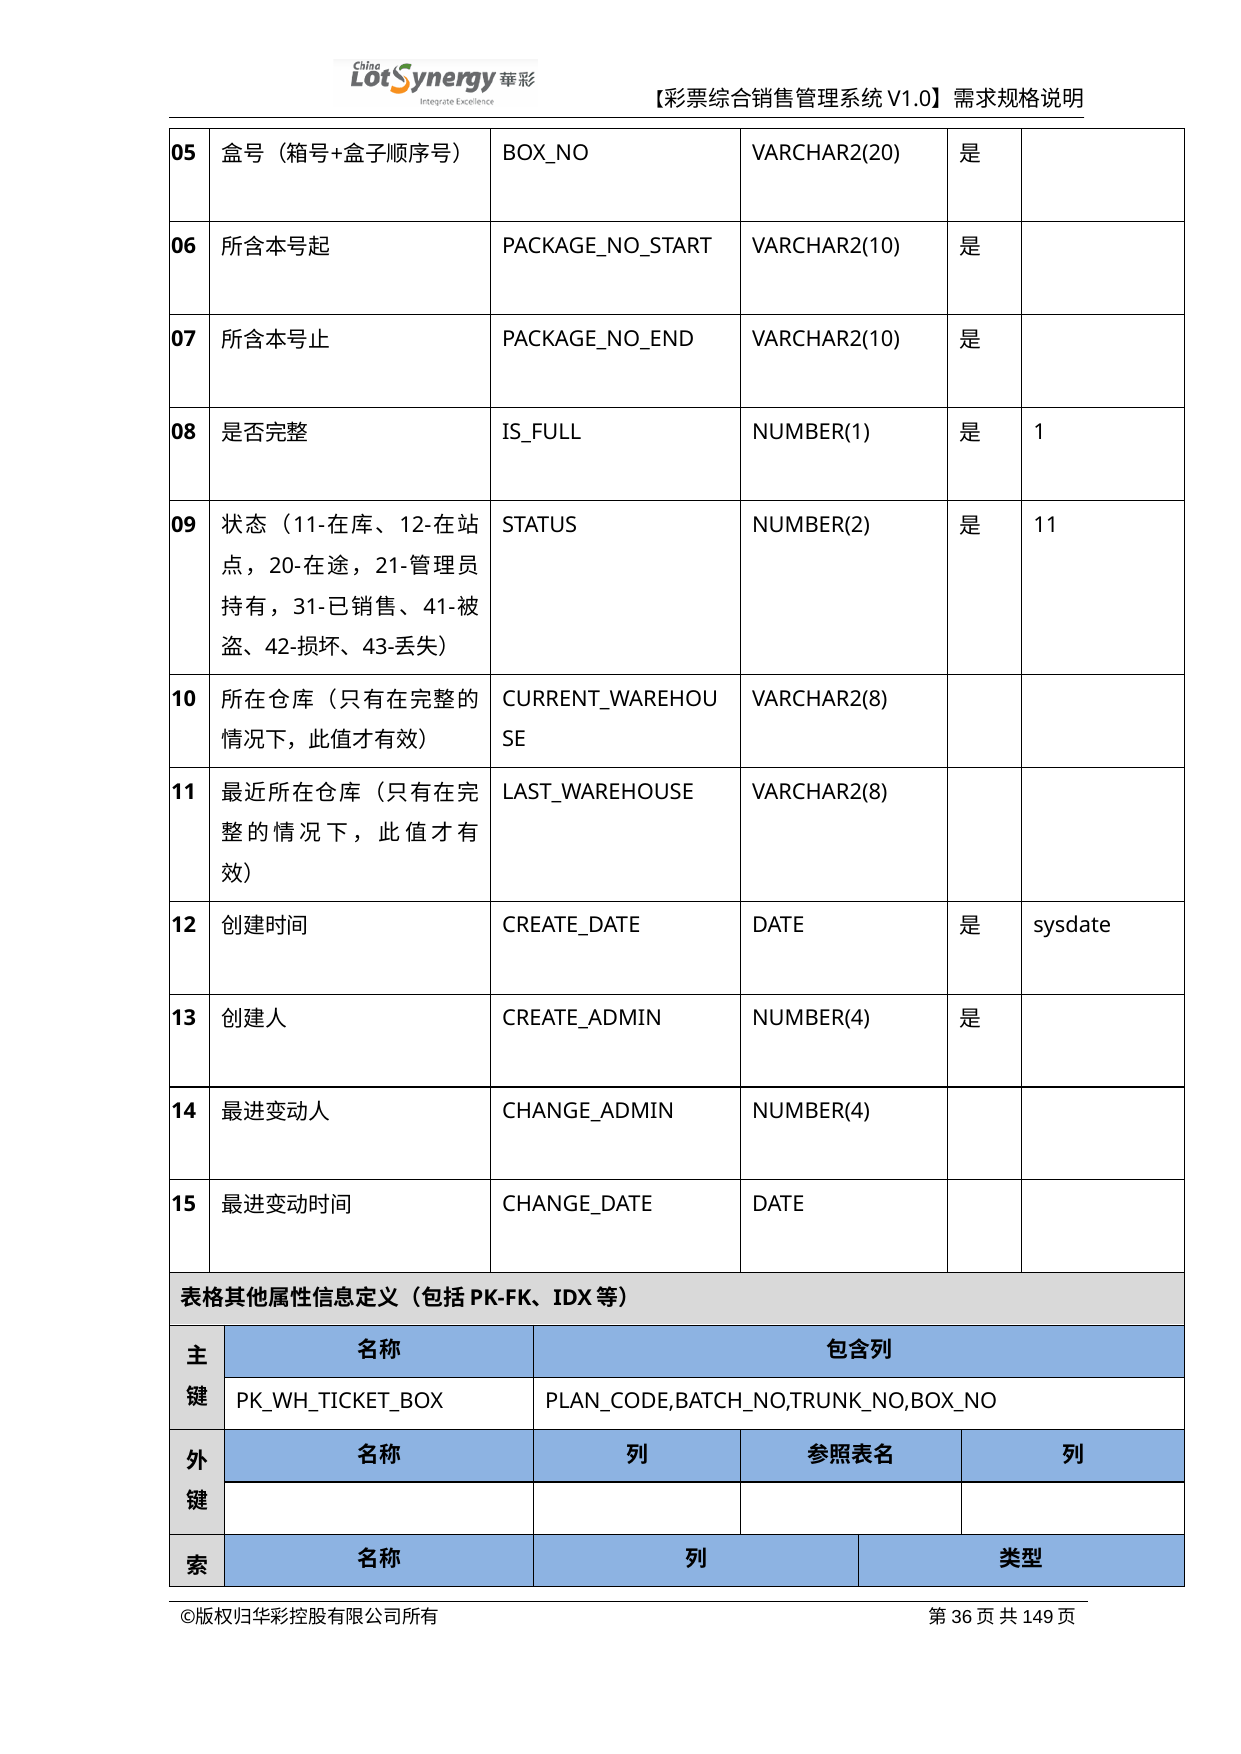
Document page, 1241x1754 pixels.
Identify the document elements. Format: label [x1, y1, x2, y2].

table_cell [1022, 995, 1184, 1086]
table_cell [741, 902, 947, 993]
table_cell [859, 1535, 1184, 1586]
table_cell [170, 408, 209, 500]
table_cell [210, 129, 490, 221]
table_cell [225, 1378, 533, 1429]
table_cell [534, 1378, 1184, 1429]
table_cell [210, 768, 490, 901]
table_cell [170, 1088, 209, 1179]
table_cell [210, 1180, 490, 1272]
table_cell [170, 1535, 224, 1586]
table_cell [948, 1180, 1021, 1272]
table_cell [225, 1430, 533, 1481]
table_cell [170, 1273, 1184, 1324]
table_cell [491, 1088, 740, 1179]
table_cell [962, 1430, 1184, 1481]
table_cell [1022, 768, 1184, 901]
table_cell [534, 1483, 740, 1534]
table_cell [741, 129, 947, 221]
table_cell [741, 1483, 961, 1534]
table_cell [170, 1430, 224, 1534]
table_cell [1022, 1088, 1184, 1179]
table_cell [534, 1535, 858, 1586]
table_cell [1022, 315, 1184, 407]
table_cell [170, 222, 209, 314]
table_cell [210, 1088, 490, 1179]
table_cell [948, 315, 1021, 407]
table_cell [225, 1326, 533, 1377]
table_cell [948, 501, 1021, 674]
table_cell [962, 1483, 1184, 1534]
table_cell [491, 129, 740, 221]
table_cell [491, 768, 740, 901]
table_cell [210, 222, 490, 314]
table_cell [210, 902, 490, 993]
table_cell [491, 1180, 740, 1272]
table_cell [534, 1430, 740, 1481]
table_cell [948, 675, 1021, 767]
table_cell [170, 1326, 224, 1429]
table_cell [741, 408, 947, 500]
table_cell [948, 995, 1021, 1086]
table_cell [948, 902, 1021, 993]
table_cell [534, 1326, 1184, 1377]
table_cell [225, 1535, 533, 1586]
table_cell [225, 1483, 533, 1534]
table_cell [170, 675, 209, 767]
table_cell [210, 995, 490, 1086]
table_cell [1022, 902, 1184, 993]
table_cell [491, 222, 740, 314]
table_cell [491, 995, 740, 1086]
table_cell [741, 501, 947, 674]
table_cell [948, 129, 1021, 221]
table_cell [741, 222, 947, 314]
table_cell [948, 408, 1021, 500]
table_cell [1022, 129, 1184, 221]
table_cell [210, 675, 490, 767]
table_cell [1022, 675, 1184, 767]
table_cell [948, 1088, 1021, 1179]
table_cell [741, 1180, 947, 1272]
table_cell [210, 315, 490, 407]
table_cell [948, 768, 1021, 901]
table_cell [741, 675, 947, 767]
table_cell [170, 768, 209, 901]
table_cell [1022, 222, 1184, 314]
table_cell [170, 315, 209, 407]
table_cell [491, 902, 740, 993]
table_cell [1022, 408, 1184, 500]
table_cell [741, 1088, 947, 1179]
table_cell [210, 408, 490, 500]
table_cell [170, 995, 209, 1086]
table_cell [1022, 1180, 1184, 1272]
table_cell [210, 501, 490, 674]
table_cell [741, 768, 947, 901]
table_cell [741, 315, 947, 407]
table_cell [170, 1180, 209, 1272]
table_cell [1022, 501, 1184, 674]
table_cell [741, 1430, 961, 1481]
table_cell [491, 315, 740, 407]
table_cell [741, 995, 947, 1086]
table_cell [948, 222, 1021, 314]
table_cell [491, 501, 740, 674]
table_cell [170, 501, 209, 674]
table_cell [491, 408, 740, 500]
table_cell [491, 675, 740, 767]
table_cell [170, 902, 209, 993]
picture [333, 59, 538, 107]
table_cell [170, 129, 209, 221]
